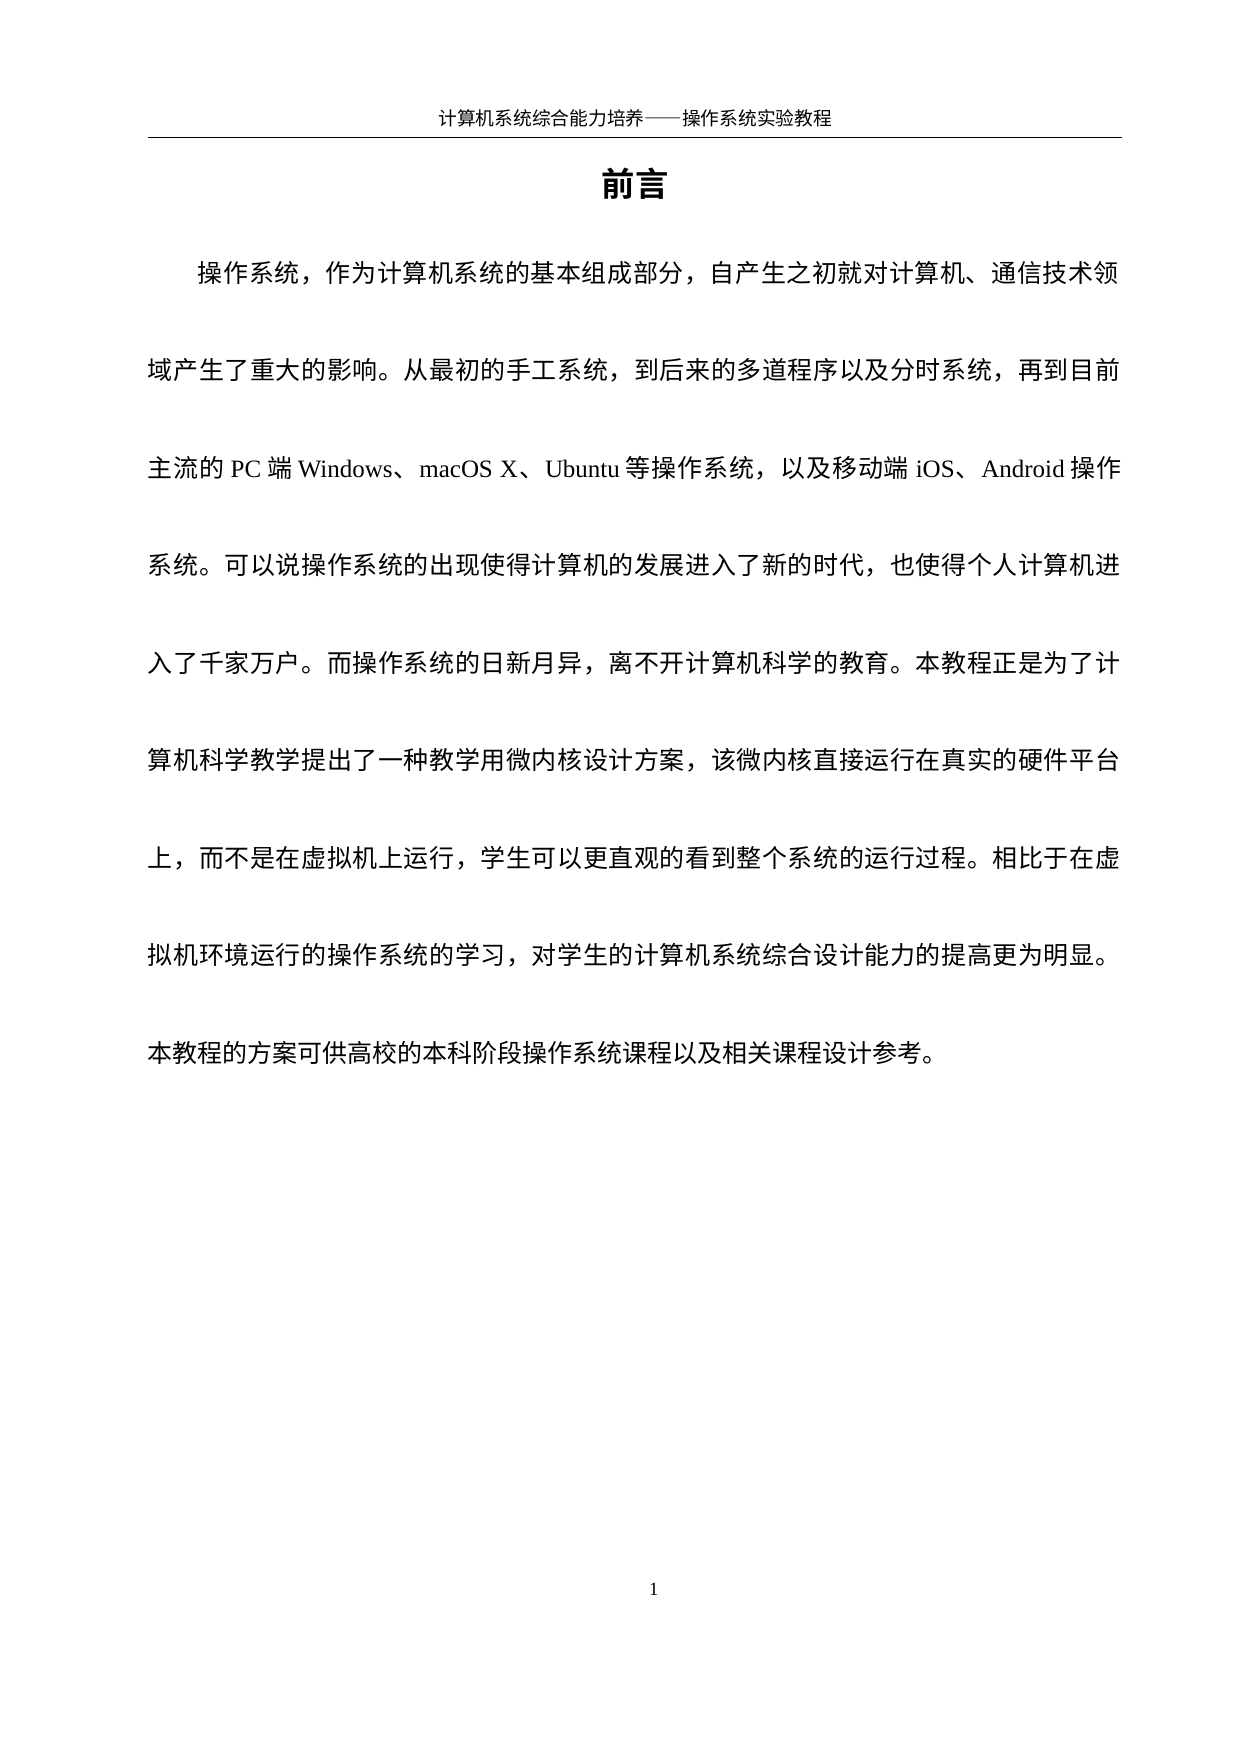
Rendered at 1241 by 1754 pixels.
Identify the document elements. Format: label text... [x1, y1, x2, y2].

text 操作系统，作为计算机系统的基本组成部分，自产生之初就对计算机、通信技术领域产生了重大的影响。从最初的手工系统，到后来的多道程序以及分时系统，再到目前主流的PC端Windows、macOS X、Ubuntu等操作系统，以及移动端iOS、Android操作系统。可以说操作系统的出现使得计算机的发展进入了新的时代，也使得个人计算机进入了千家万户。而操作系统的日新月异，离不开计算机科学的教育。本教程正是为了计算机科学教学提出了一种教学用微内核设计方案，该微内核直接运行在真实的硬件平台上，而不是在虚拟机上运行，学生可以更直观的看到整个系统的运行过程。相比于在虚拟机环境运行的操作系统的学习，对学生的计算机系统综合设计能力的提高更为明显。本教程的方案可供高校的本科阶段操作系统课程以及相关课程设计参考。 [148, 239, 1122, 1084]
subtitle 前言 [148, 150, 1122, 215]
